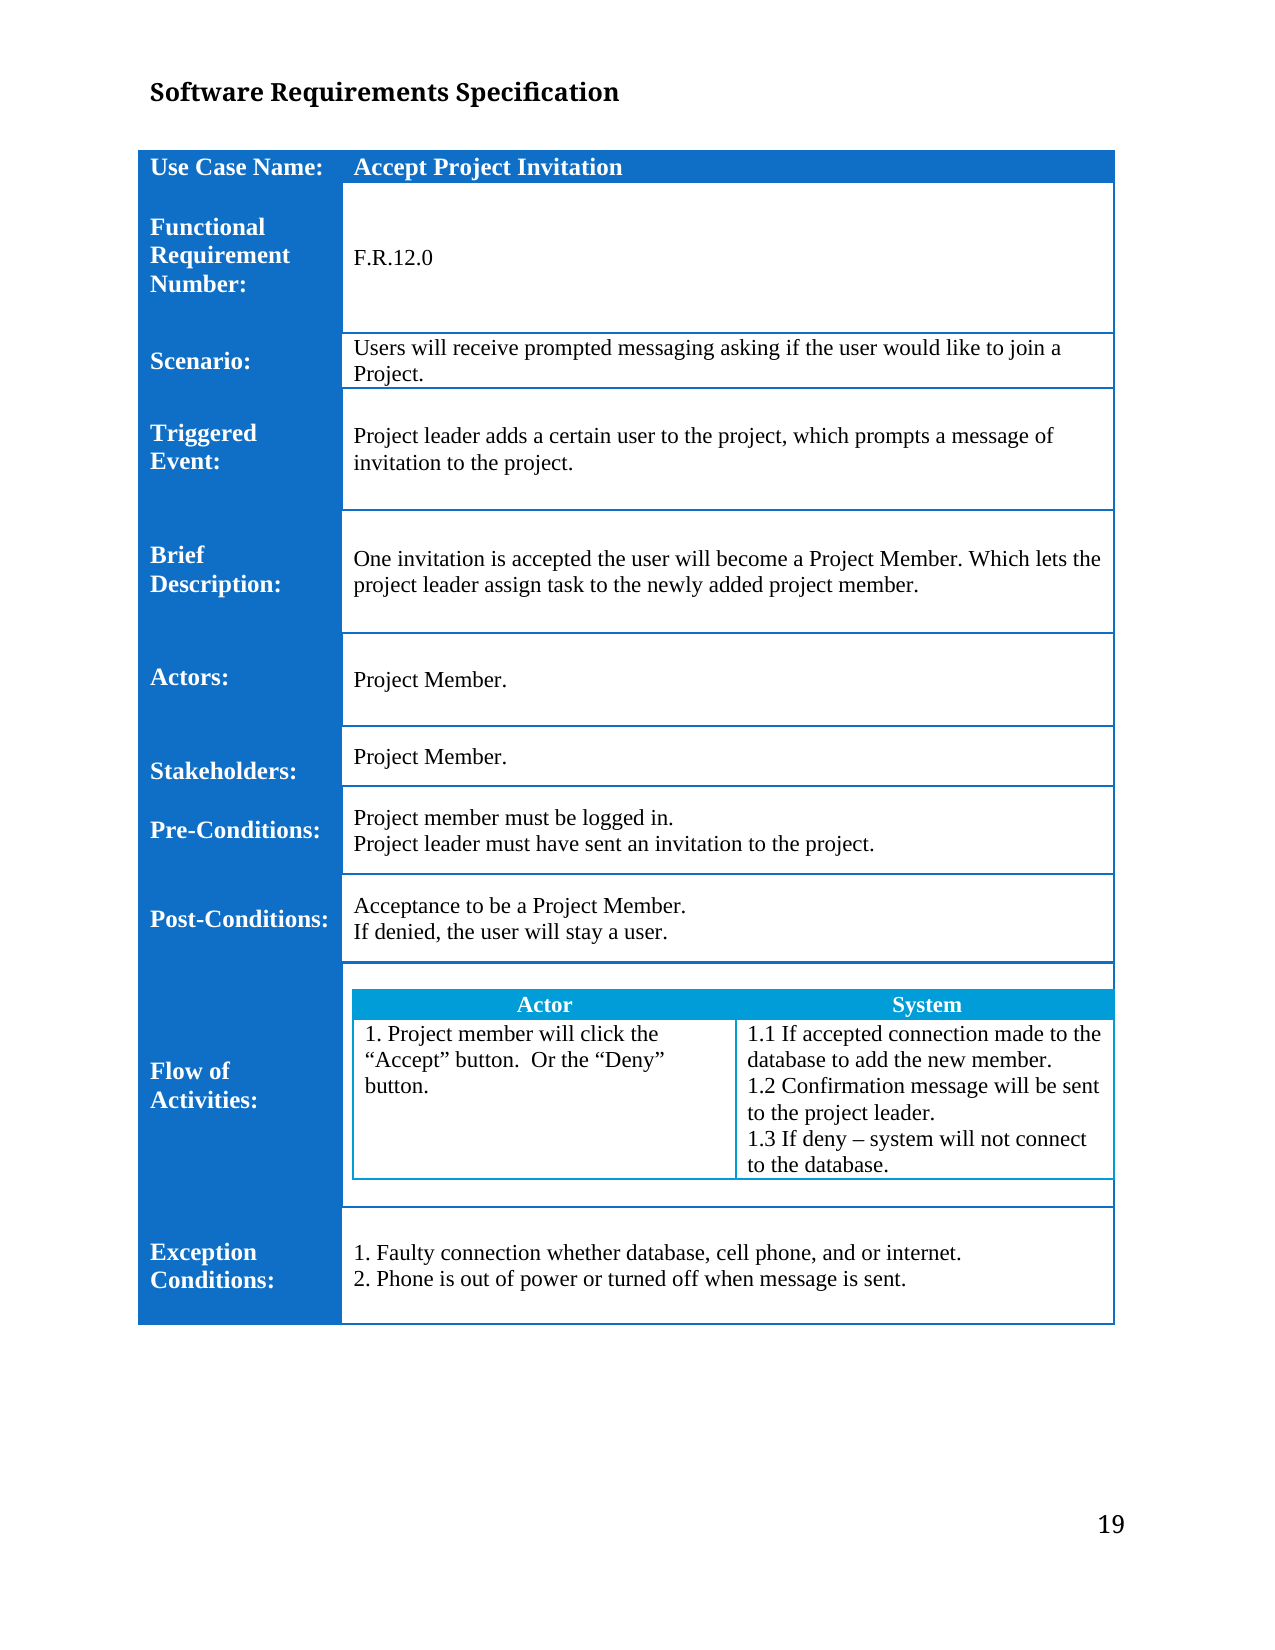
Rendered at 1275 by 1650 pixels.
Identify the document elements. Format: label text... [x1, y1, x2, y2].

table_cell Acceptance to be a Project Member. If denied, the user will stay a user. [342, 875, 1113, 961]
table_cell Project Member. [342, 727, 1113, 785]
table_cell Stakeholders: [140, 727, 342, 785]
table_header Use Case Name: [140, 152, 342, 181]
table_header Accept Project Invitation [342, 152, 1113, 181]
table_cell Functional Requirement Number: [140, 183, 341, 332]
table_cell One invitation is accepted the user will become a Project Member. Which lets the project leader assign task to the newly added project member. [342, 511, 1113, 632]
table_cell [343, 964, 1113, 1206]
table_cell F.R.12.0 [343, 183, 1113, 332]
table_cell Exception Conditions: [140, 1208, 342, 1323]
table_cell Flow of Activities: [140, 964, 341, 1206]
table_cell Actors: [140, 634, 341, 725]
table_cell Post-Conditions: [140, 875, 342, 961]
table_cell Scenario: [140, 334, 342, 387]
table_cell Project Member. [343, 634, 1113, 725]
table_cell Brief Description: [140, 511, 342, 632]
table_cell 1. Faulty connection whether database, cell phone, and or internet. 2. Phone is out of power or turned off when message is sent. [342, 1208, 1113, 1323]
table_cell Project member must be logged in. Project leader must have sent an invitation to the project. [343, 787, 1113, 873]
table_cell Users will receive prompted messaging asking if the user would like to join a Project. [342, 334, 1113, 387]
table_cell Pre-Conditions: [140, 787, 341, 873]
table_cell Triggered Event: [140, 389, 341, 509]
table_cell Project leader adds a certain user to the project, which prompts a message of invitation to the project. [343, 389, 1113, 509]
